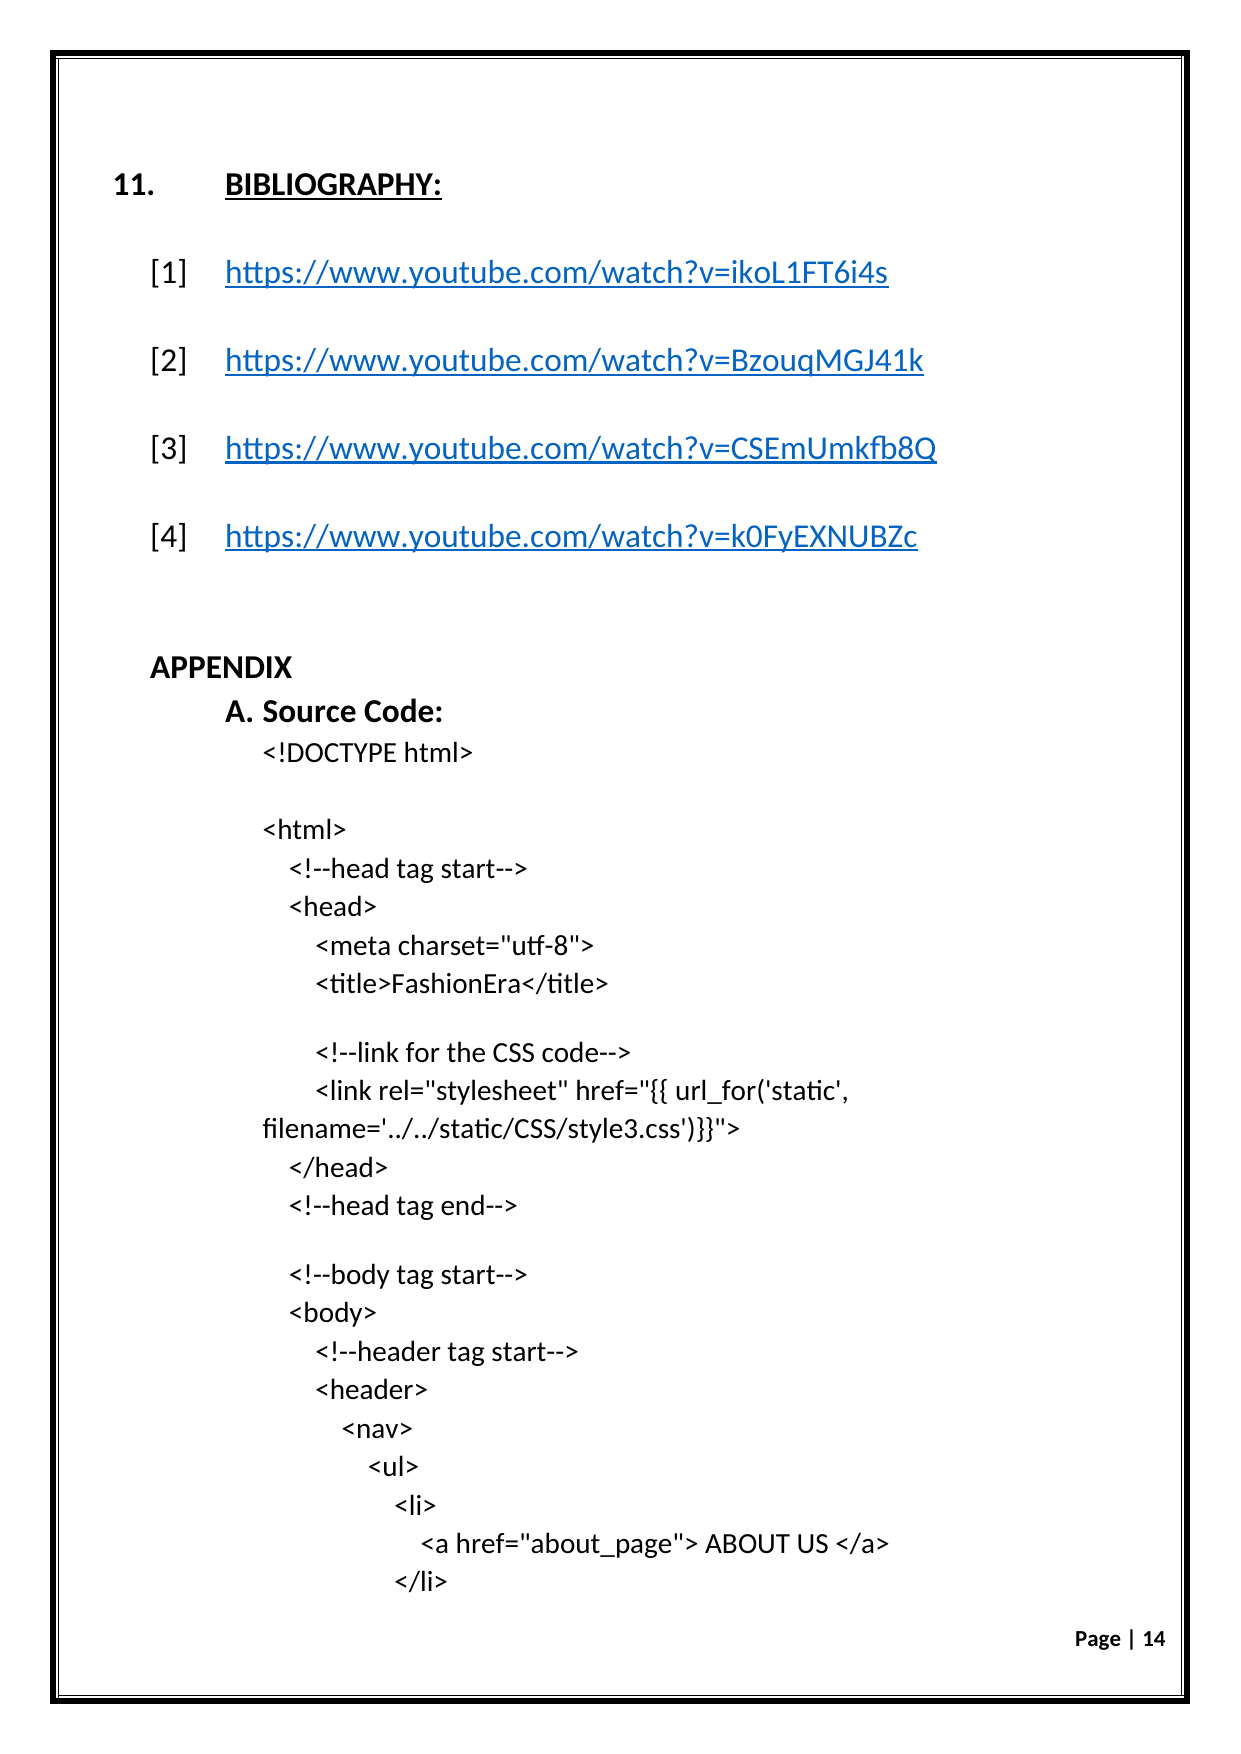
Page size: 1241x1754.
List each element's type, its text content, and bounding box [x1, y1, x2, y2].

list </li> [262, 1563, 1165, 1599]
list APPENDIX [150, 646, 1165, 687]
list <html> [262, 811, 1165, 847]
list <head> [262, 888, 1165, 924]
list <!--link for the CSS code--> [262, 1034, 1165, 1069]
list <!--header tag start--> [262, 1333, 1165, 1368]
list <!DOCTYPE html> [262, 734, 1165, 770]
list <ul> [262, 1448, 1165, 1484]
list <li> [262, 1487, 1165, 1522]
list Source Code: [225, 690, 1165, 731]
list </head> [262, 1149, 1165, 1184]
list <nav> [262, 1410, 1165, 1445]
list <title>FashionEra</title> [262, 965, 1165, 1001]
list [4] https://www.youtube.com/watch?v=k0FyEXNUBZc [150, 514, 1165, 555]
list [3] https://www.youtube.com/watch?v=CSEmUmkfb8Q [150, 427, 1165, 467]
list <!--body tag start--> [262, 1256, 1165, 1292]
list <!--head tag end--> [262, 1187, 1165, 1223]
list <meta charset="utf-8"> [262, 927, 1165, 962]
list <a href="about_page"> ABOUT US </a> [262, 1525, 1165, 1561]
list <header> [262, 1371, 1165, 1407]
list <body> [262, 1294, 1165, 1330]
list <!--head tag start--> [262, 850, 1165, 885]
list <link rel="stylesheet" href="{{ url_for('static', filename='../../static/CSS/style3.css')}}"> [262, 1072, 1165, 1146]
list BIBLIOGRAPHY: [112, 163, 1165, 204]
list [2] https://www.youtube.com/watch?v=BzouqMGJ41k [150, 339, 1165, 379]
list [1] https://www.youtube.com/watch?v=ikoL1FT6i4s [150, 251, 1165, 292]
